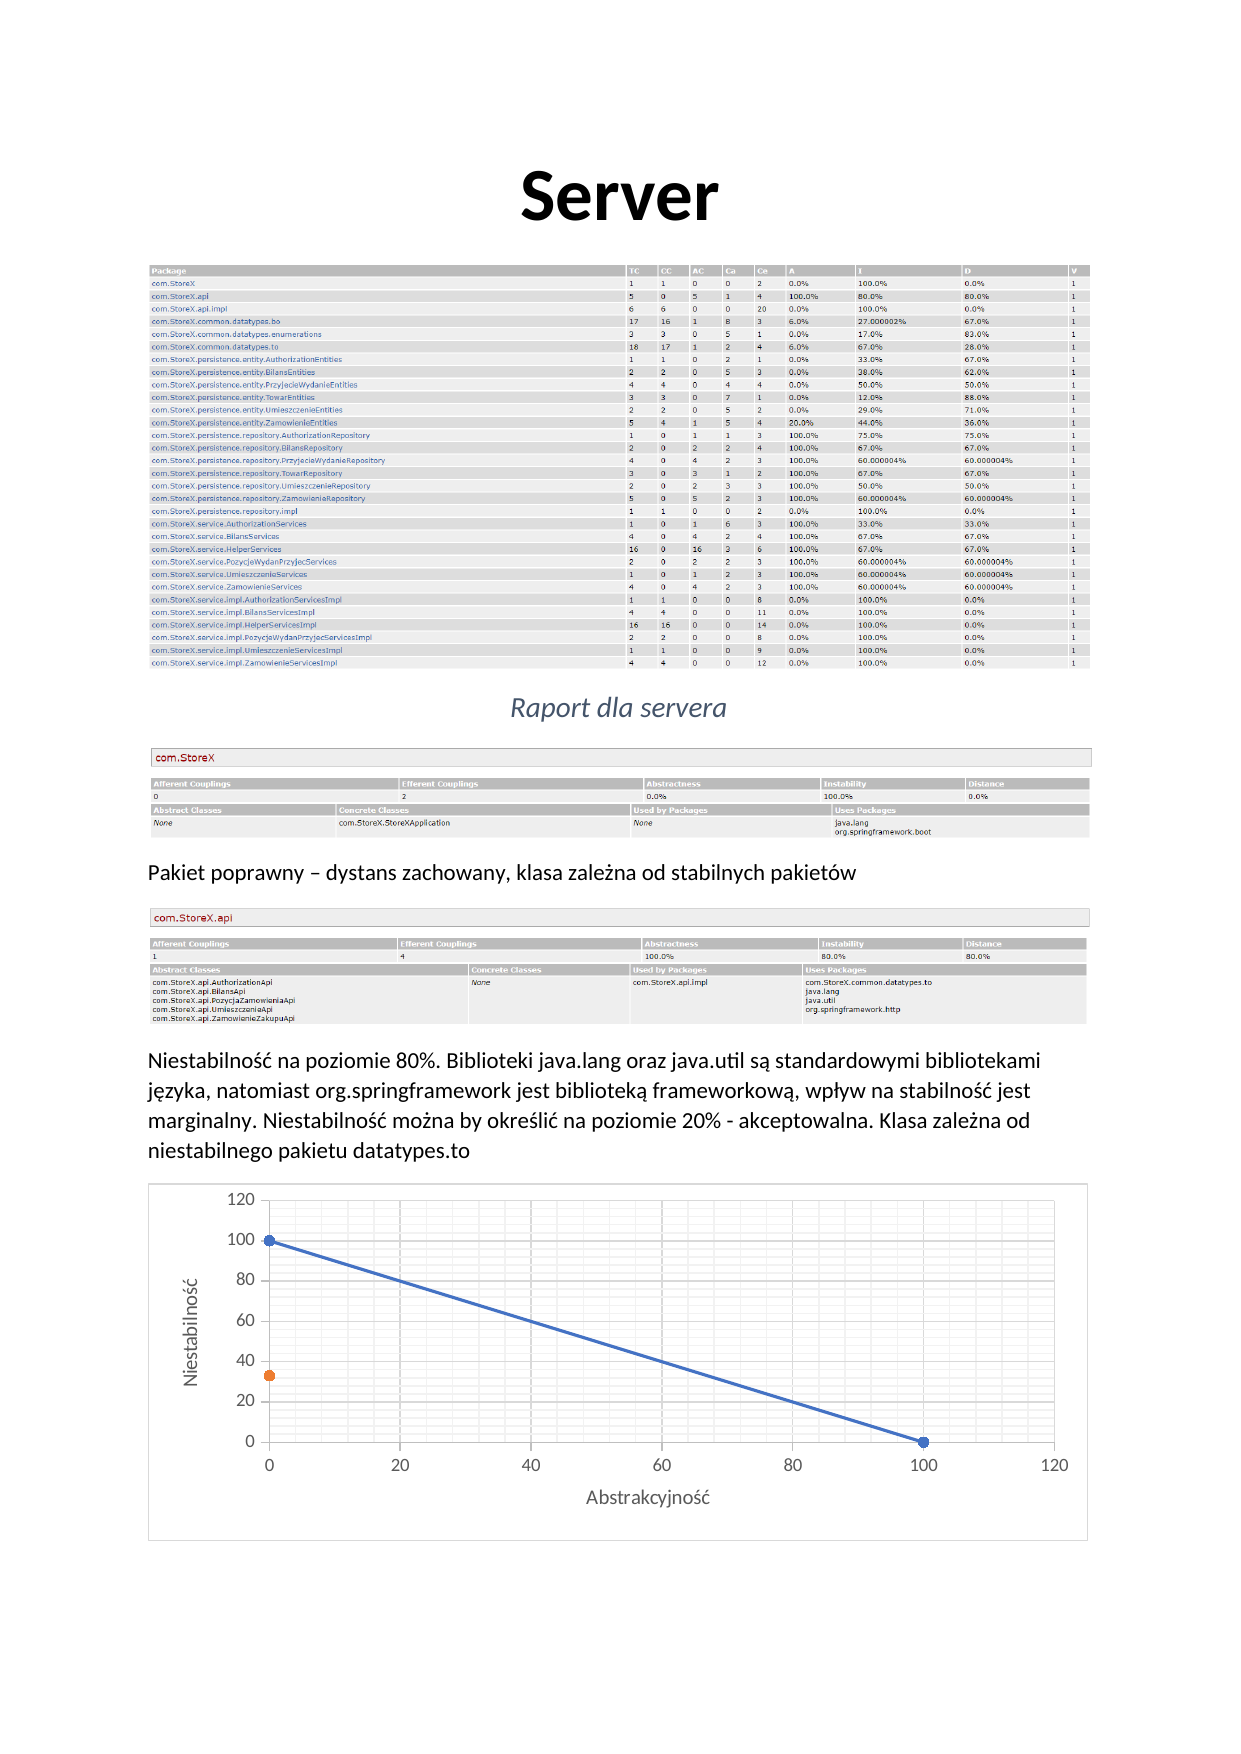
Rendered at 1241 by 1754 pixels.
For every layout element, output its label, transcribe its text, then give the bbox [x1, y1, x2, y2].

picture [147, 745, 1093, 840]
picture [148, 263, 1092, 671]
text Niestabilność na poziomie 80%. Biblioteki java.lang oraz java.util są standardowymi bibliotekami języka, natomiast org.springframework jest biblioteką frameworkową, wpływ na stabilność jest marginalny. Niestabilność można by określić na poziomie 20% - akceptowalna. Klasa zależna od niestabilnego pakietu datatypes.to [148, 1046, 1093, 1164]
picture [147, 905, 1092, 1027]
text Server [148, 148, 1093, 239]
text Raport dla servera [148, 689, 1093, 725]
text Pakiet poprawny – dystans zachowany, klasa zależna od stabilnych pakietów [148, 858, 1093, 886]
